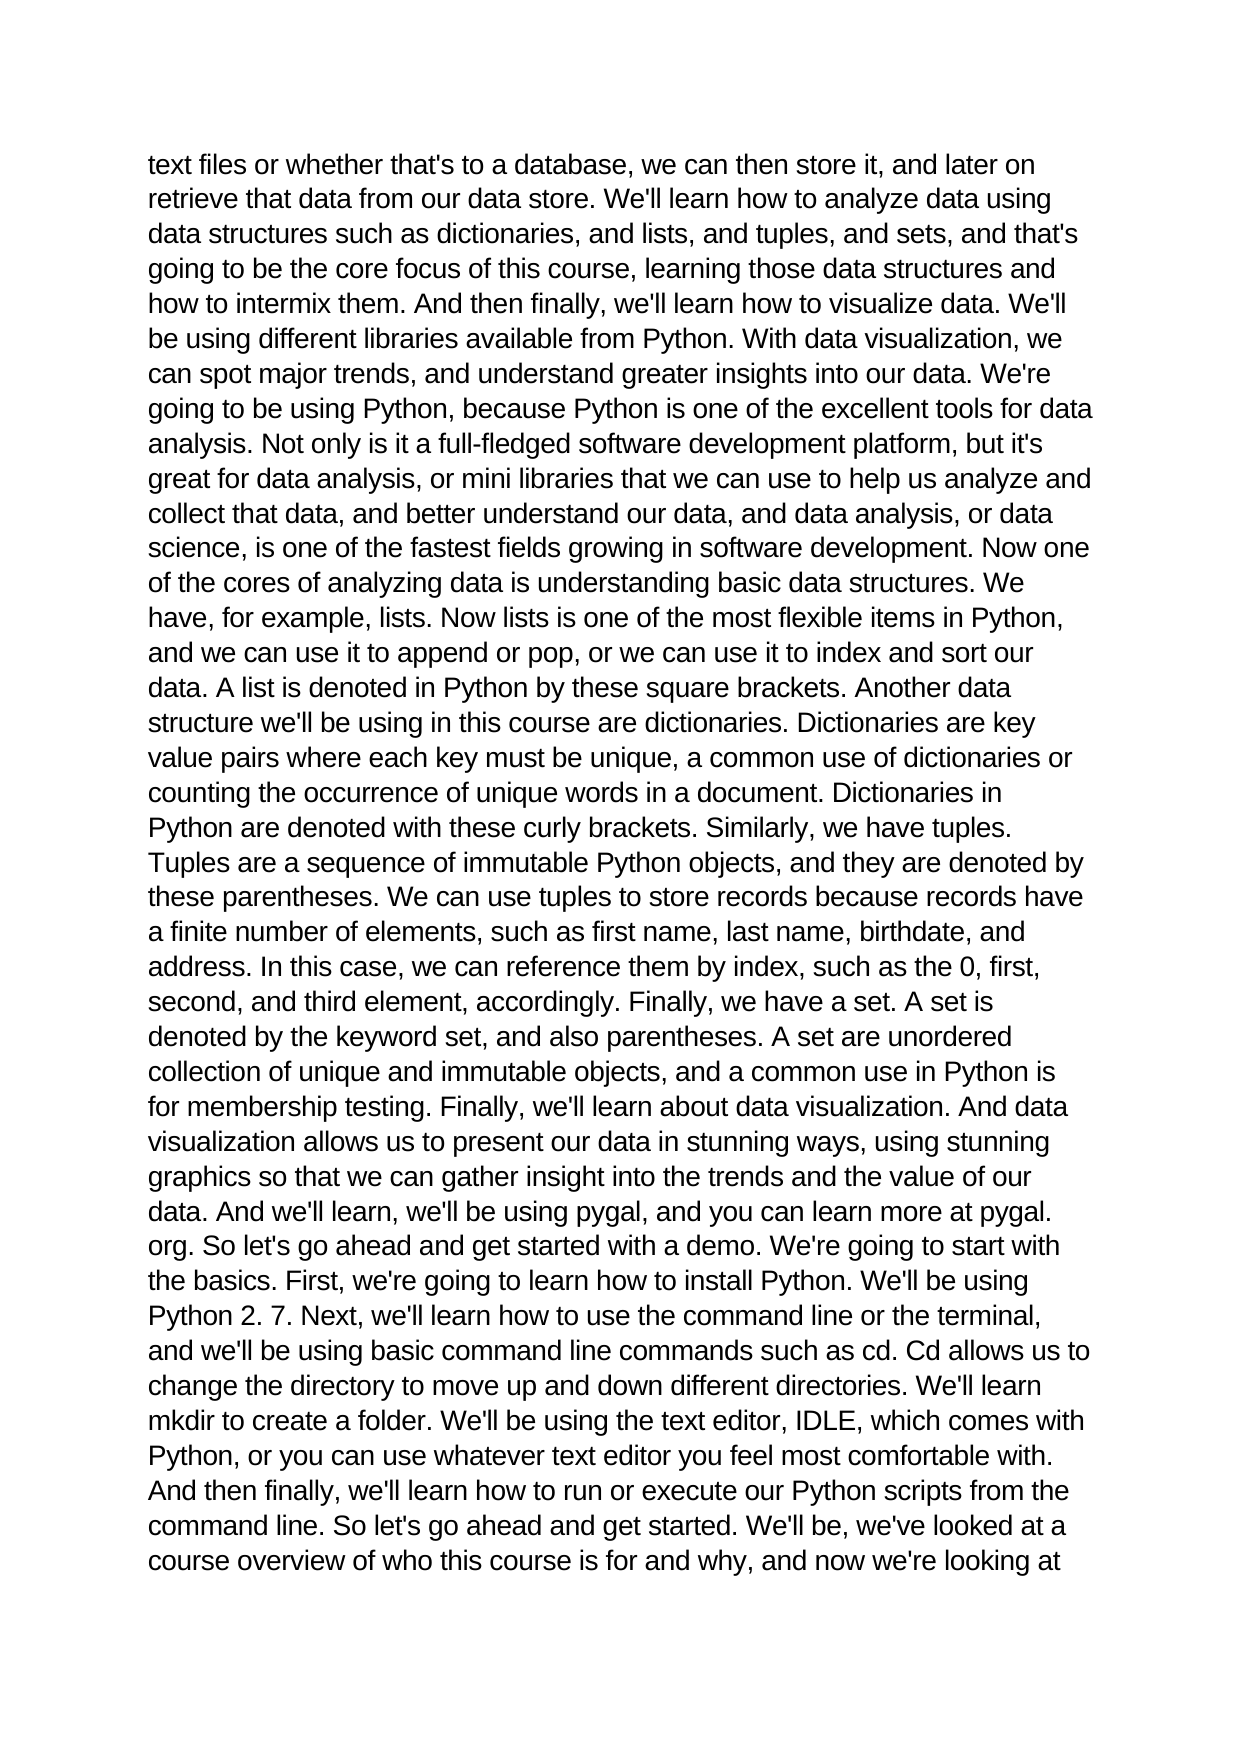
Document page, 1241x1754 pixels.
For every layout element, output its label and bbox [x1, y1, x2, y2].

text [148, 148, 1093, 1576]
